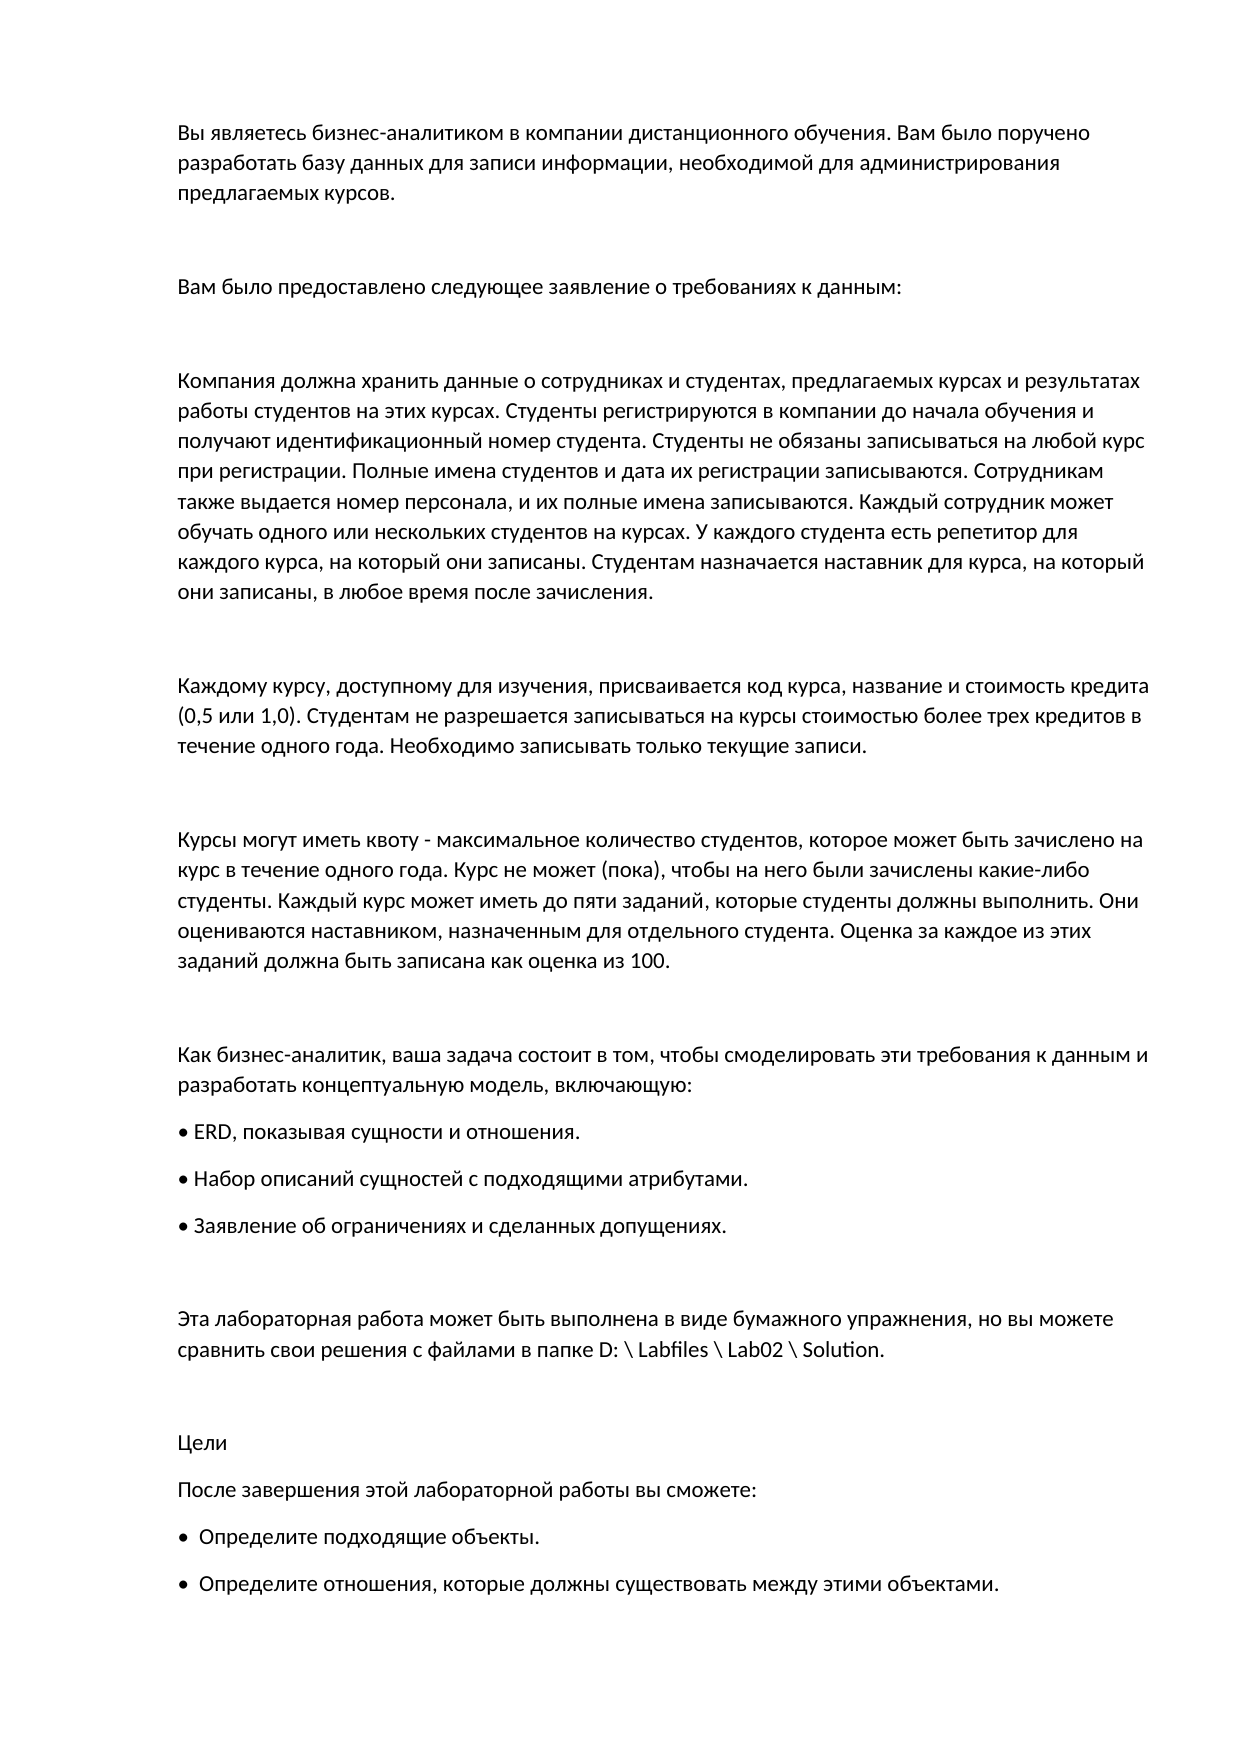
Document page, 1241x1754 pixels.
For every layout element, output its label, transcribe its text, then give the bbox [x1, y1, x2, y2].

text • Определите подходящие объекты. [177, 1522, 1152, 1550]
text После завершения этой лабораторной работы вы сможете: [177, 1475, 1152, 1503]
text • ERD, показывая сущности и отношения. [177, 1117, 1152, 1145]
text Как бизнес-аналитик, ваша задача состоит в том, чтобы смоделировать эти требования к данным и разработать концептуальную модель, включающую: [177, 1040, 1152, 1098]
text • Заявление об ограничениях и сделанных допущениях. [177, 1211, 1152, 1239]
text Компания должна хранить данные о сотрудниках и студентах, предлагаемых курсах и результатах работы студентов на этих курсах. Студенты регистрируются в компании до начала обучения и получают идентификационный номер студента. Студенты не обязаны записываться на любой курс при регистрации. Полные имена студентов и дата их регистрации записываются. Сотрудникам также выдается номер персонала, и их полные имена записываются. Каждый сотрудник может обучать одного или нескольких студентов на курсах. У каждого студента есть репетитор для каждого курса, на который они записаны. Студентам назначается наставник для курса, на который они записаны, в любое время после зачисления. [177, 366, 1152, 606]
text Цели [177, 1428, 1152, 1457]
text • Определите отношения, которые должны существовать между этими объектами. [177, 1569, 1152, 1597]
text • Набор описаний сущностей с подходящими атрибутами. [177, 1164, 1152, 1192]
text Вы являетесь бизнес-аналитиком в компании дистанционного обучения. Вам было поручено разработать базу данных для записи информации, необходимой для администрирования предлагаемых курсов. [177, 118, 1152, 207]
text Курсы могут иметь квоту - максимальное количество студентов, которое может быть зачислено на курс в течение одного года. Курс не может (пока), чтобы на него были зачислены какие-либо студенты. Каждый курс может иметь до пяти заданий, которые студенты должны выполнить. Они оцениваются наставником, назначенным для отдельного студента. Оценка за каждое из этих заданий должна быть записана как оценка из 100. [177, 825, 1152, 974]
text Вам было предоставлено следующее заявление о требованиях к данным: [177, 272, 1152, 300]
text Каждому курсу, доступному для изучения, присваивается код курса, название и стоимость кредита (0,5 или 1,0). Студентам не разрешается записываться на курсы стоимостью более трех кредитов в течение одного года. Необходимо записывать только текущие записи. [177, 671, 1152, 760]
text Эта лабораторная работа может быть выполнена в виде бумажного упражнения, но вы можете сравнить свои решения с файлами в папке D: \ Labfiles \ Lab02 \ Solution. [177, 1304, 1152, 1363]
